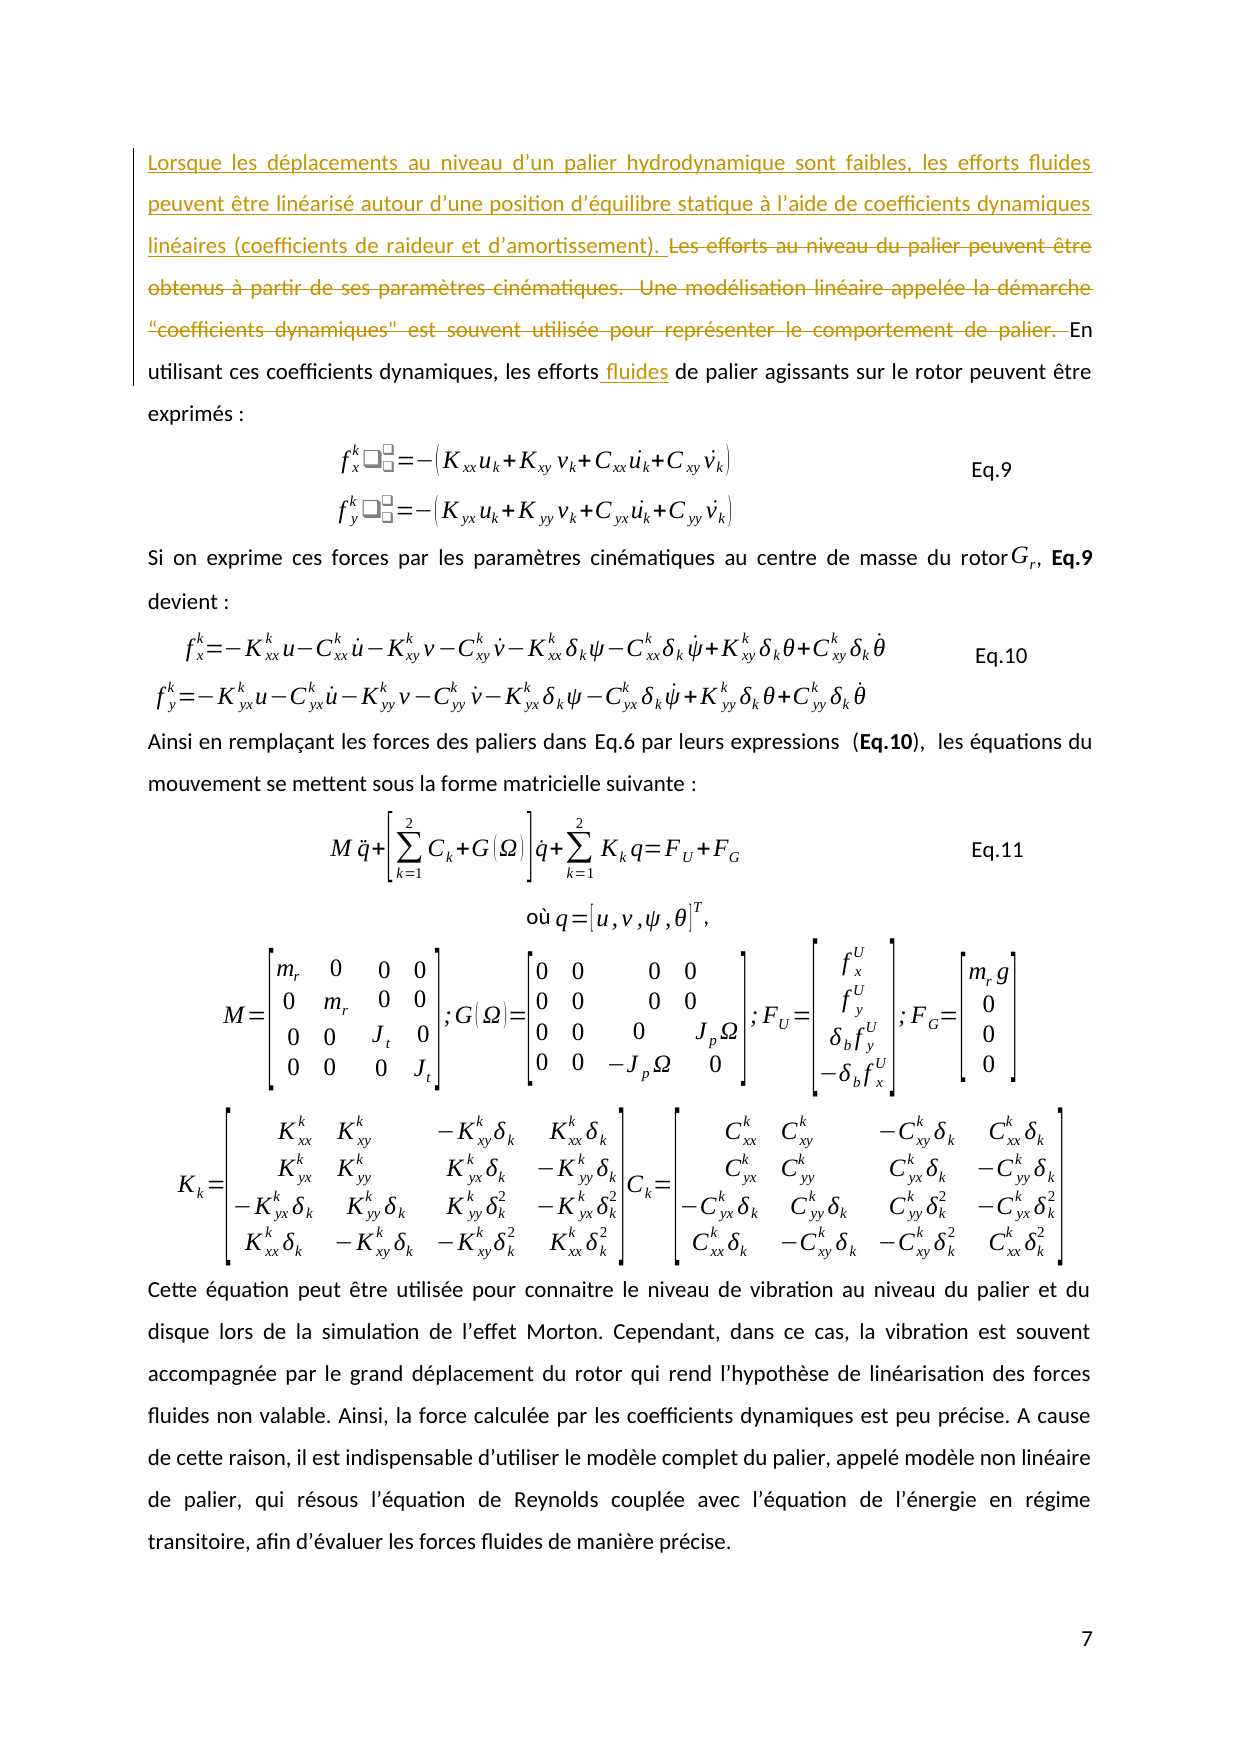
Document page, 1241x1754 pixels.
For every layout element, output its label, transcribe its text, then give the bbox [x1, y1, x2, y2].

text Cette équation peut être utilisée pour connaitre le niveau de vibration au niveau du palier et du disque lors de la simulation de l’effet Morton. Cependant, dans ce cas, la vibration est souvent accompagnée par le grand déplacement du rotor qui rend l’hypothèse de linéarisation des forces fluides non valable. Ainsi, la force calculée par les coefficients dynamiques est peu précise. A cause de cette raison, il est indispensable d’utiliser le modèle complet du palier, appelé modèle non linéaire de palier, qui résous l’équation de Reynolds couplée avec l’équation de l’énergie en régime transitoire, afin d’évaluer les forces fluides de manière précise. [148, 1275, 1093, 1555]
text En utilisant ces coefficients dynamiques, les efforts de palier agissants sur le rotor peuvent être exprimés : [148, 148, 1093, 172]
table_header [923, 441, 1093, 542]
text Ainsi en remplaçant les forces des paliers dans Eq.6 par leurs expressions (Eq.10), les équations du mouvement se mettent sous la forme matricielle suivante : [148, 727, 1093, 797]
table_header [144, 629, 926, 727]
table_header [148, 441, 922, 542]
text En utilisant ces coefficients dynamiques, les efforts de palier agissants sur le rotor peuvent être exprimés : [148, 290, 1093, 427]
text En utilisant ces coefficients dynamiques, les efforts de palier agissants sur le rotor peuvent être exprimés : [148, 173, 1093, 289]
text Si on exprime ces forces par les paramètres cinématiques au centre de masse du rotor, Eq.9 devient : [148, 542, 1093, 615]
table_header [148, 811, 922, 898]
table_header [923, 811, 1093, 898]
text où , [148, 898, 1093, 1271]
table_header [926, 629, 1096, 727]
